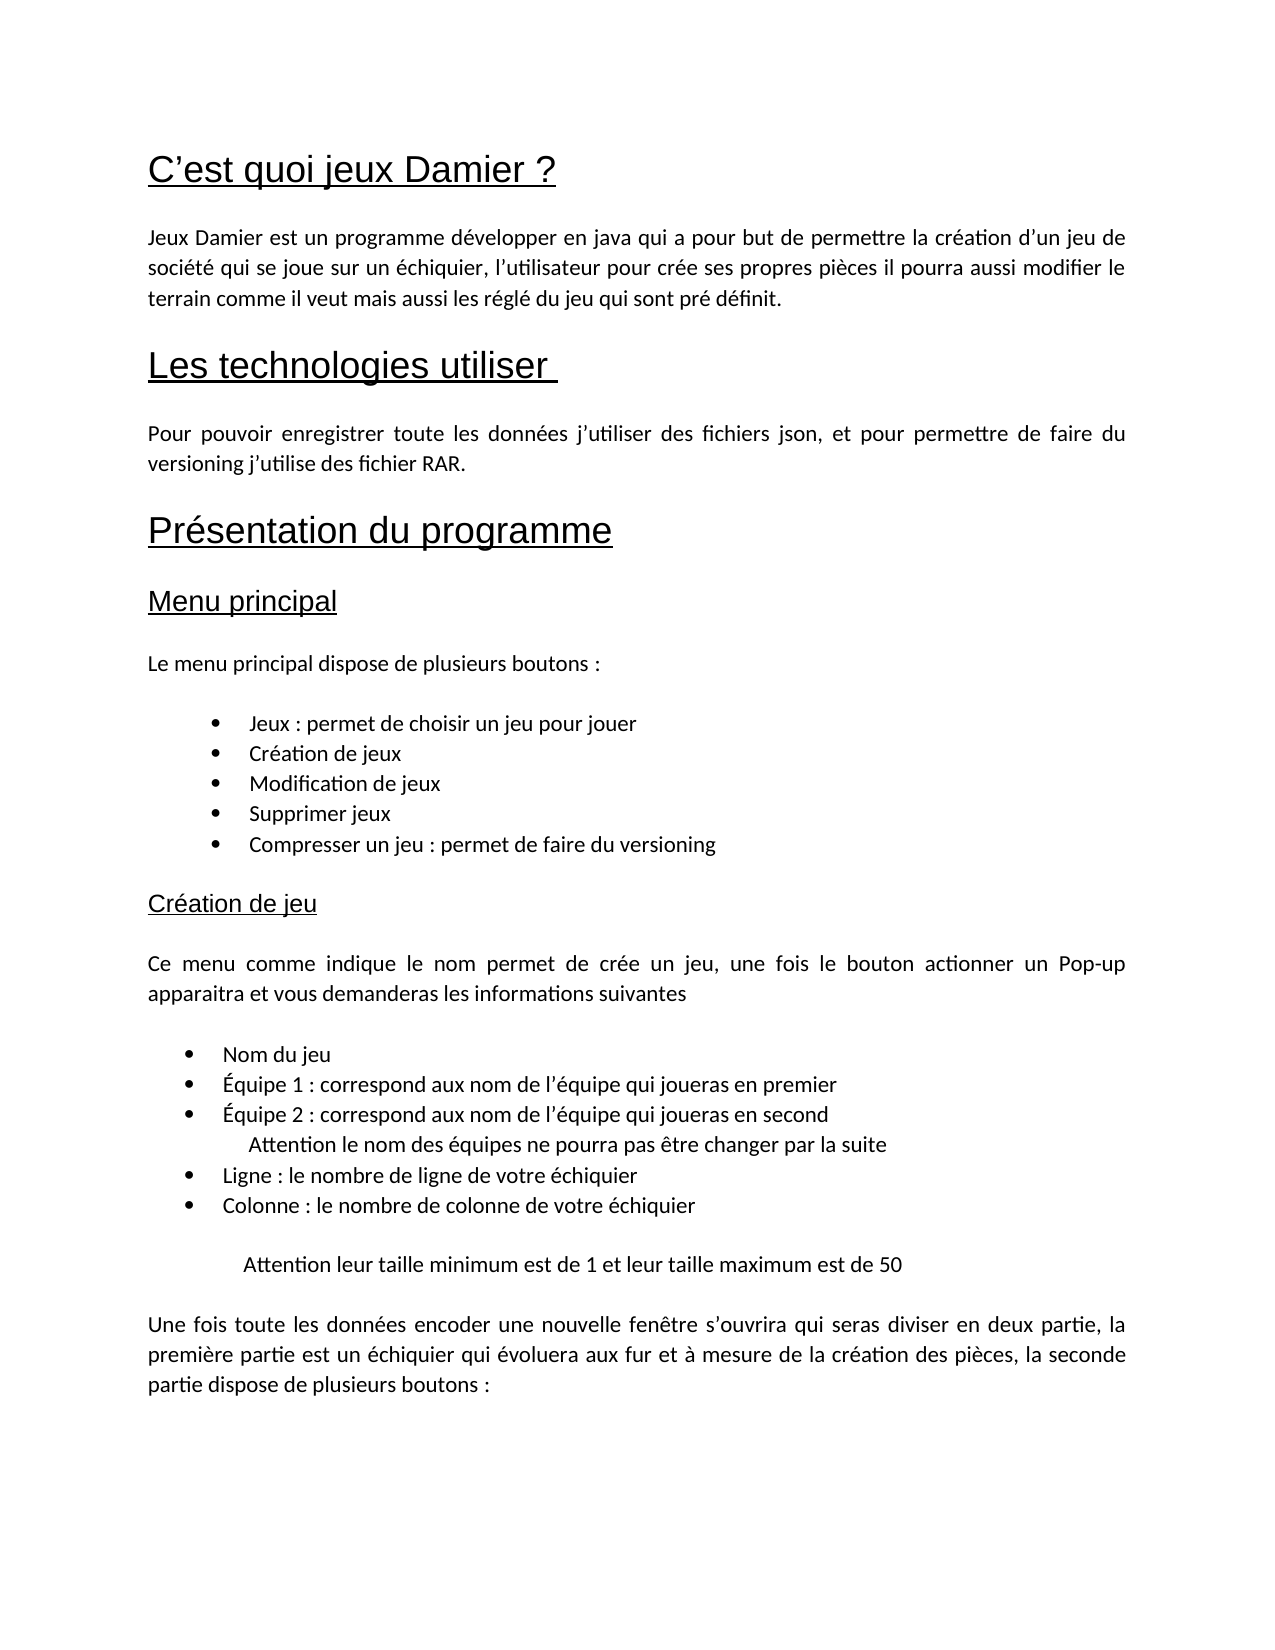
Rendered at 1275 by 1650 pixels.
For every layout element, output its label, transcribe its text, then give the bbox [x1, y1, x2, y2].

list Équipe 2 : correspond aux nom de l’équipe qui joueras en second [185, 1100, 1127, 1128]
subtitle Menu principal [148, 584, 1127, 618]
list Nom du jeu [185, 1040, 1127, 1068]
list Ce menu comme indique le nom permet de crée un jeu, une fois le bouton actionner un Pop-up apparaitra et vous demanderas les informations suivantes [148, 949, 1127, 1007]
list Supprimer jeux [212, 799, 1127, 827]
text Une fois toute les données encoder une nouvelle fenêtre s’ouvrira qui seras diviser en deux partie, la première partie est un échiquier qui évoluera aux fur et à mesure de la création des pièces, la seconde partie dispose de plusieurs boutons : [148, 1310, 1127, 1398]
list Attention le nom des équipes ne pourra pas être changer par la suite [223, 1131, 1127, 1158]
list Équipe 1 : correspond aux nom de l’équipe qui joueras en premier [185, 1070, 1127, 1098]
subtitle C’est quoi jeux Damier ? [148, 148, 1127, 191]
text Le menu principal dispose de plusieurs boutons : [148, 649, 1127, 677]
subtitle Présentation du programme [148, 508, 1127, 552]
list Colonne : le nombre de colonne de votre échiquier [185, 1191, 1127, 1219]
text Pour pouvoir enregistrer toute les données j’utiliser des fichiers json, et pour permettre de faire du versioning j’utilise des fichier RAR. [148, 419, 1127, 477]
list Modification de jeux [212, 769, 1127, 797]
subtitle Les technologies utiliser [148, 343, 1127, 386]
text Jeux Damier est un programme développer en java qui a pour but de permettre la création d’un jeu de société qui se joue sur un échiquier, l’utilisateur pour crée ses propres pièces il pourra aussi modifier le terrain comme il veut mais aussi les réglé du jeu qui sont pré définit. [148, 223, 1127, 312]
list Compresser un jeu : permet de faire du versioning [212, 830, 1127, 858]
list Ligne : le nombre de ligne de votre échiquier [185, 1161, 1127, 1189]
list Création de jeux [212, 739, 1127, 767]
list Jeux : permet de choisir un jeu pour jouer [212, 709, 1127, 737]
subtitle Création de jeu [148, 889, 1127, 918]
text Attention leur taille minimum est de 1 et leur taille maximum est de 50 [223, 1250, 1127, 1278]
